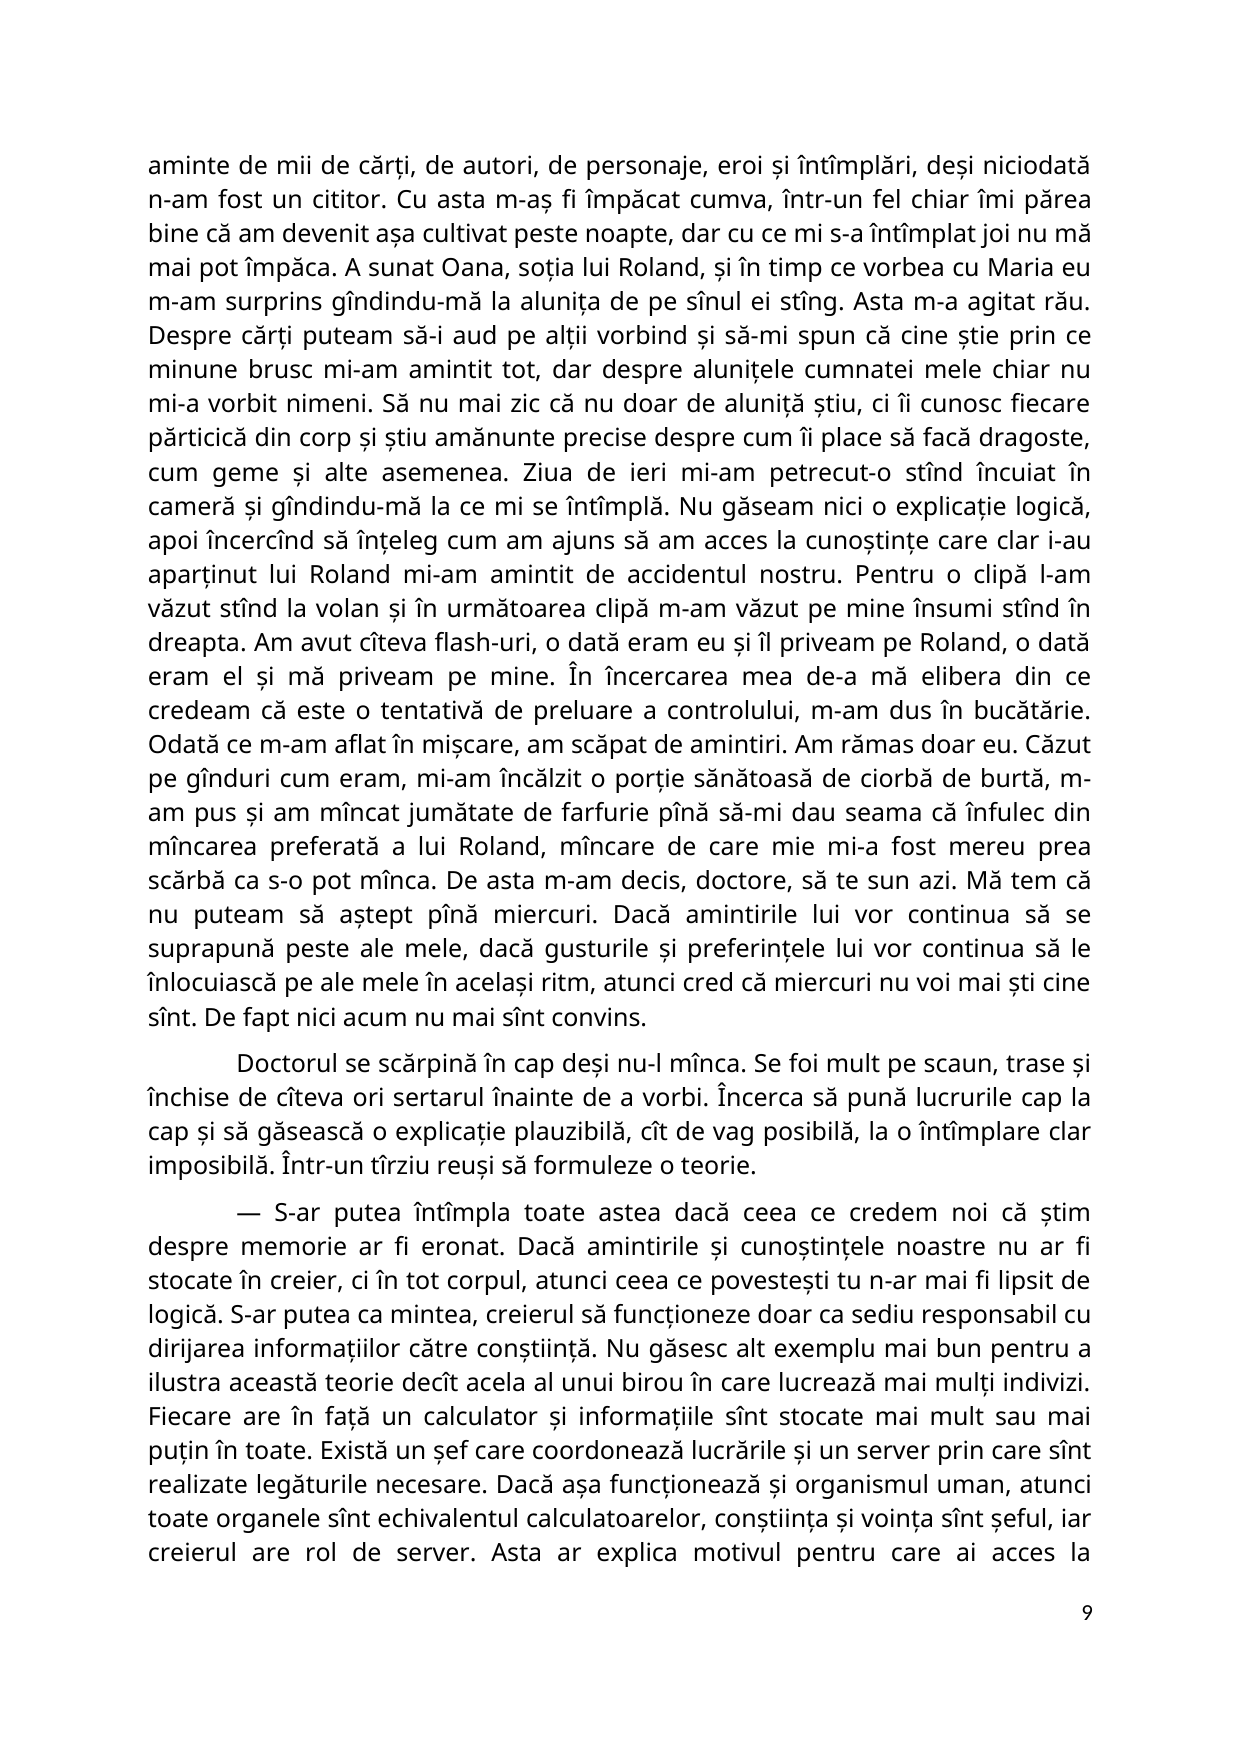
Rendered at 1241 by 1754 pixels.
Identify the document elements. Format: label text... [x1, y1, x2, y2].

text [148, 1194, 1093, 1569]
text Doctorul se scărpină în cap deşi nu-l mînca. Se foi mult pe scaun, trase şi închise de cîteva ori sertarul înainte de a vorbi. Încerca să pună lucrurile cap la cap şi să găsească o explicaţie plauzibilă, cît de vag posibilă, la o întîmplare clar imposibilă. Într-un tîrziu reuşi să formuleze o teorie. [148, 1046, 1093, 1182]
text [148, 148, 1093, 1033]
